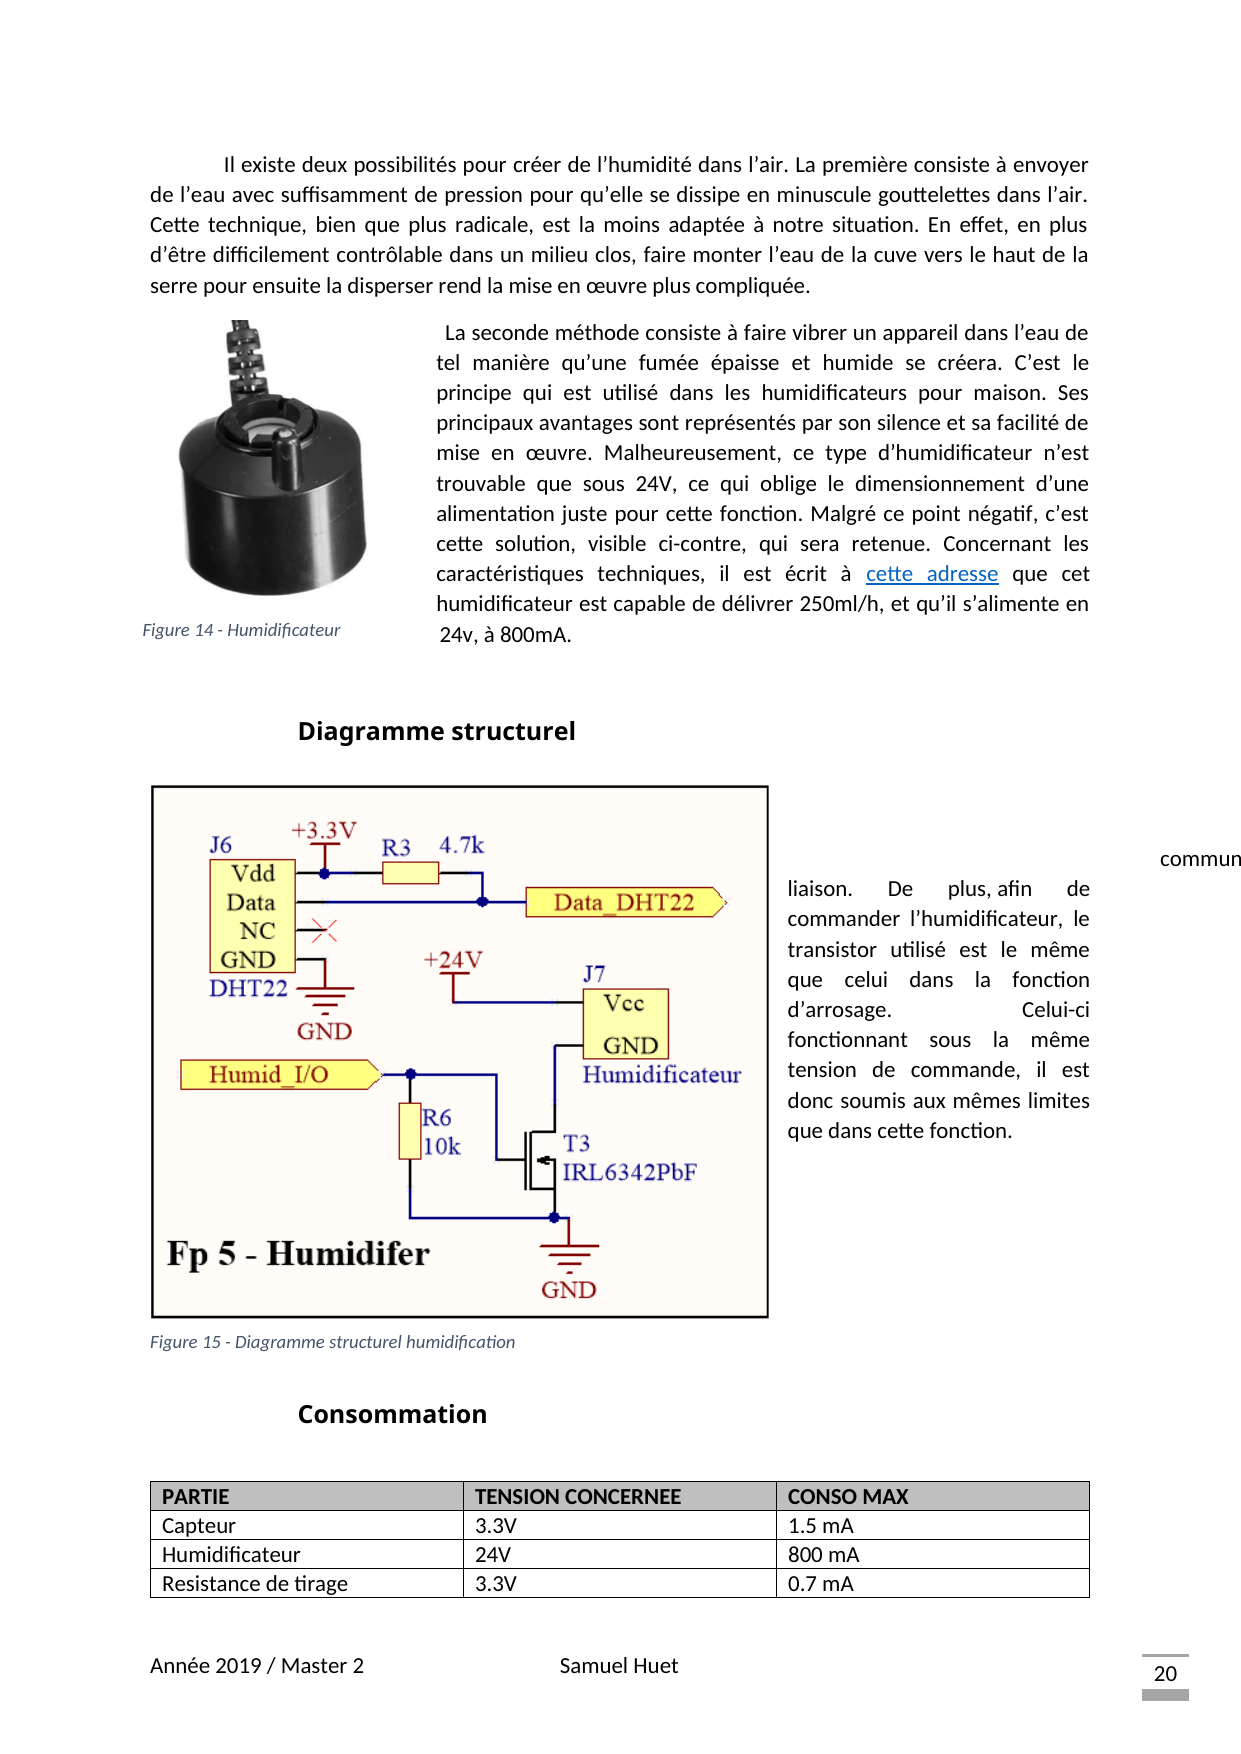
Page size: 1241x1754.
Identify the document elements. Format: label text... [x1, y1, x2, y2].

table_cell Capteur [151, 1571, 463, 1599]
table_cell 1.5 mA [777, 1571, 1089, 1599]
text Le DHT22 communiquant par liaison One Wire, une résistance de tirage est nécessaire sur la liaison. De plus, afin de commander l’humidificateur, le transistor utilisé est le même que celui dans la fonction d’arrosage. Celui-ci fonctionnant sous la même tension de commande, il est donc soumis aux mêmes limites que dans cette fonction. [769, 844, 1090, 1204]
picture [150, 783, 769, 1317]
picture [142, 320, 417, 605]
table_header CONSO MAX [777, 1542, 1089, 1570]
table_header TENSION CONCERNEE [464, 1542, 776, 1570]
text Il existe deux possibilités pour créer de l’humidité dans l’air. La première consiste à envoyer de l’eau avec suffisamment de pression pour qu’elle se dissipe en minuscule gouttelettes dans l’air. Cette technique, bien que plus radicale, est la moins adaptée à notre situation. En effet, en plus d’être difficilement contrôlable dans un milieu clos, faire monter l’eau de la cuve vers le haut de la serre pour ensuite la disperser rend la mise en œuvre plus compliquée. [150, 150, 1090, 299]
table_cell 3.3V [464, 1571, 776, 1599]
table_header PARTIE [151, 1542, 463, 1570]
subtitle Diagramme structurel [297, 713, 1090, 748]
text La seconde méthode consiste à faire vibrer un appareil dans l’eau de tel manière qu’une fumée épaisse et humide se créera. C’est le principe qui est utilisé dans les humidificateurs pour maison. Ses principaux avantages sont représentés par son silence et sa facilité de mise en œuvre. Malheureusement, ce type d’humidificateur n’est trouvable que sous 24V, ce qui oblige le dimensionnement d’une alimentation juste pour cette fonction. Malgré ce point négatif, c’est cette solution, visible ci-contre, qui sera retenue. Concernant les caractéristiques techniques, il est écrit à cette adresse que cet humidificateur est capable de délivrer 250ml/h, et qu’il s’alimente en 24v, à 800mA. [150, 318, 1090, 648]
subtitle Consommation [297, 1458, 1090, 1492]
